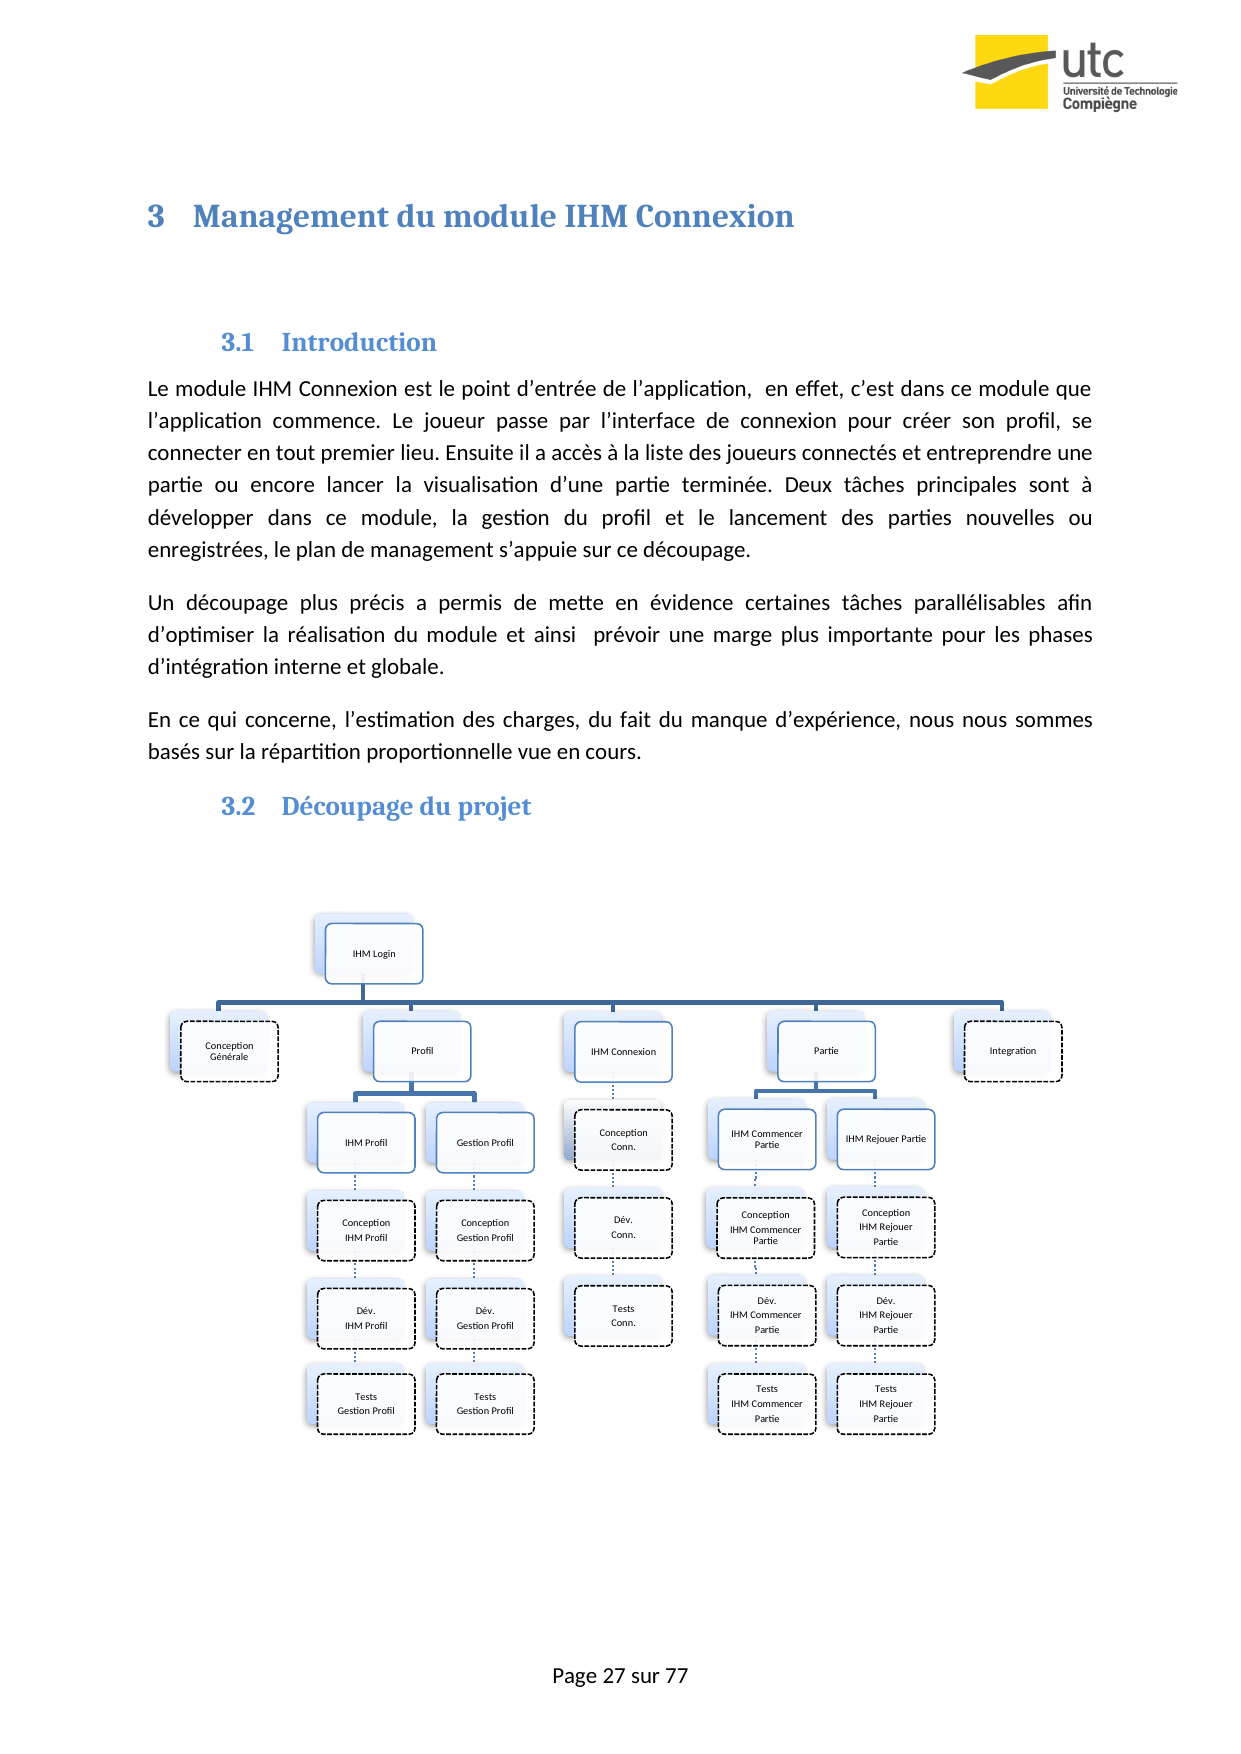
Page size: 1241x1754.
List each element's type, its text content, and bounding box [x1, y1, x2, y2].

text Le module IHM Connexion est le point d’entrée de l’application, en effet, c’est dans ce module que l’application commence. Le joueur passe par l’interface de connexion pour créer son profil, se connecter en tout premier lieu. Ensuite il a accès à la liste des joueurs connectés et entreprendre une partie ou encore lancer la visualisation d’une partie terminée. Deux tâches principales sont à développer dans ce module, la gestion du profil et le lancement des parties nouvelles ou enregistrées, le plan de management s’appuie sur ce découpage. [148, 374, 1093, 563]
text En ce qui concerne, l’estimation des charges, du fait du manque d’expérience, nous nous sommes basés sur la répartition proportionnelle vue en cours. [148, 705, 1093, 766]
picture [961, 35, 1178, 113]
text Un découpage plus précis a permis de mette en évidence certaines tâches parallélisables afin d’optimiser la réalisation du module et ainsi prévoir une marge plus importante pour les phases d’intégration interne et globale. [148, 588, 1093, 680]
subtitle Introduction [221, 327, 1093, 358]
subtitle Découpage du projet [221, 791, 1093, 822]
subtitle Management du module IHM Connexion [148, 198, 1093, 236]
